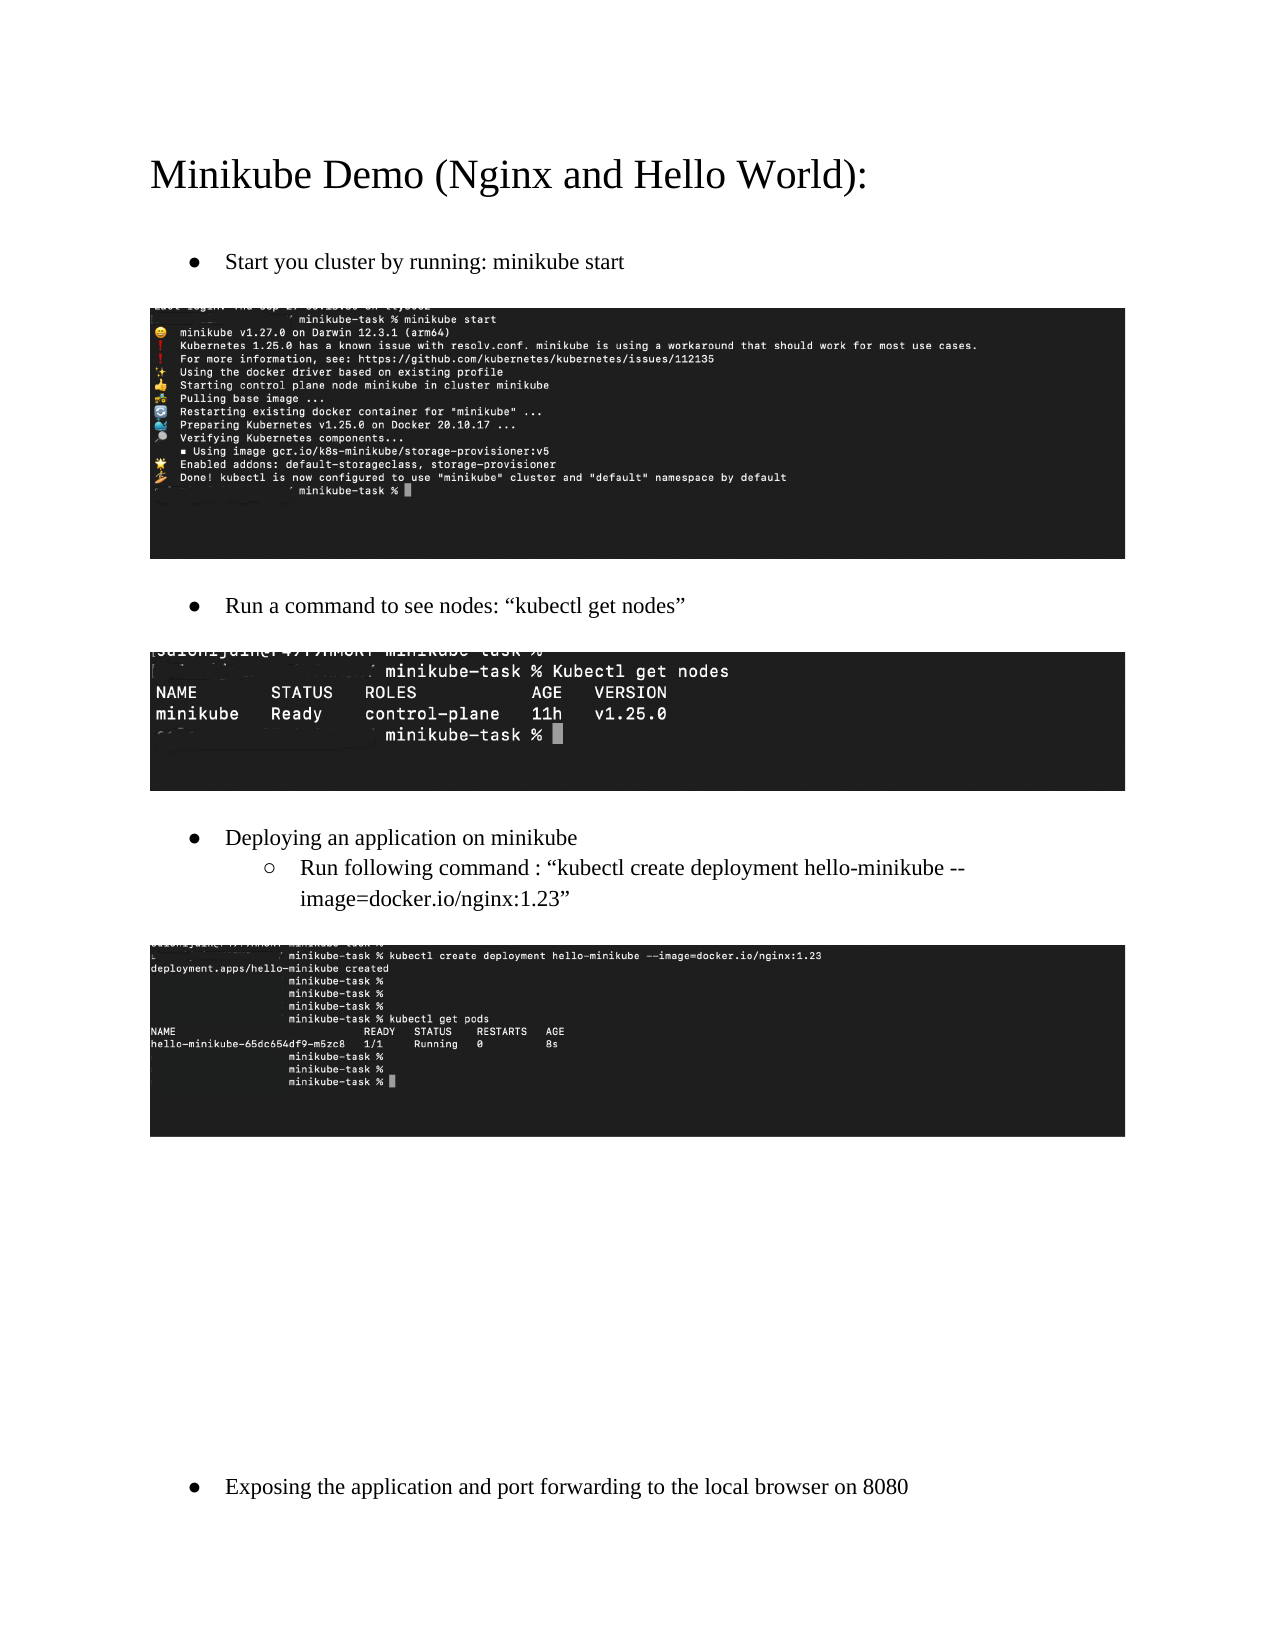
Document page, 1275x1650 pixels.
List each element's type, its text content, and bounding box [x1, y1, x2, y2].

picture [150, 945, 1125, 1137]
picture [150, 652, 1125, 791]
picture [150, 308, 1125, 559]
list Start you cluster by running: minikube start [187, 248, 1125, 274]
list Deploying an application on minikube [187, 824, 1125, 851]
list Run a command to see nodes: “kubectl get nodes” [187, 592, 1125, 619]
list Exposing the application and port forwarding to the local browser on 8080 [187, 1473, 1125, 1499]
list Run following command : “kubectl create deployment hello-minikube --image=docker.io/nginx:1.23” [262, 854, 1125, 911]
subtitle Minikube Demo (Nginx and Hello World): [150, 150, 1125, 198]
